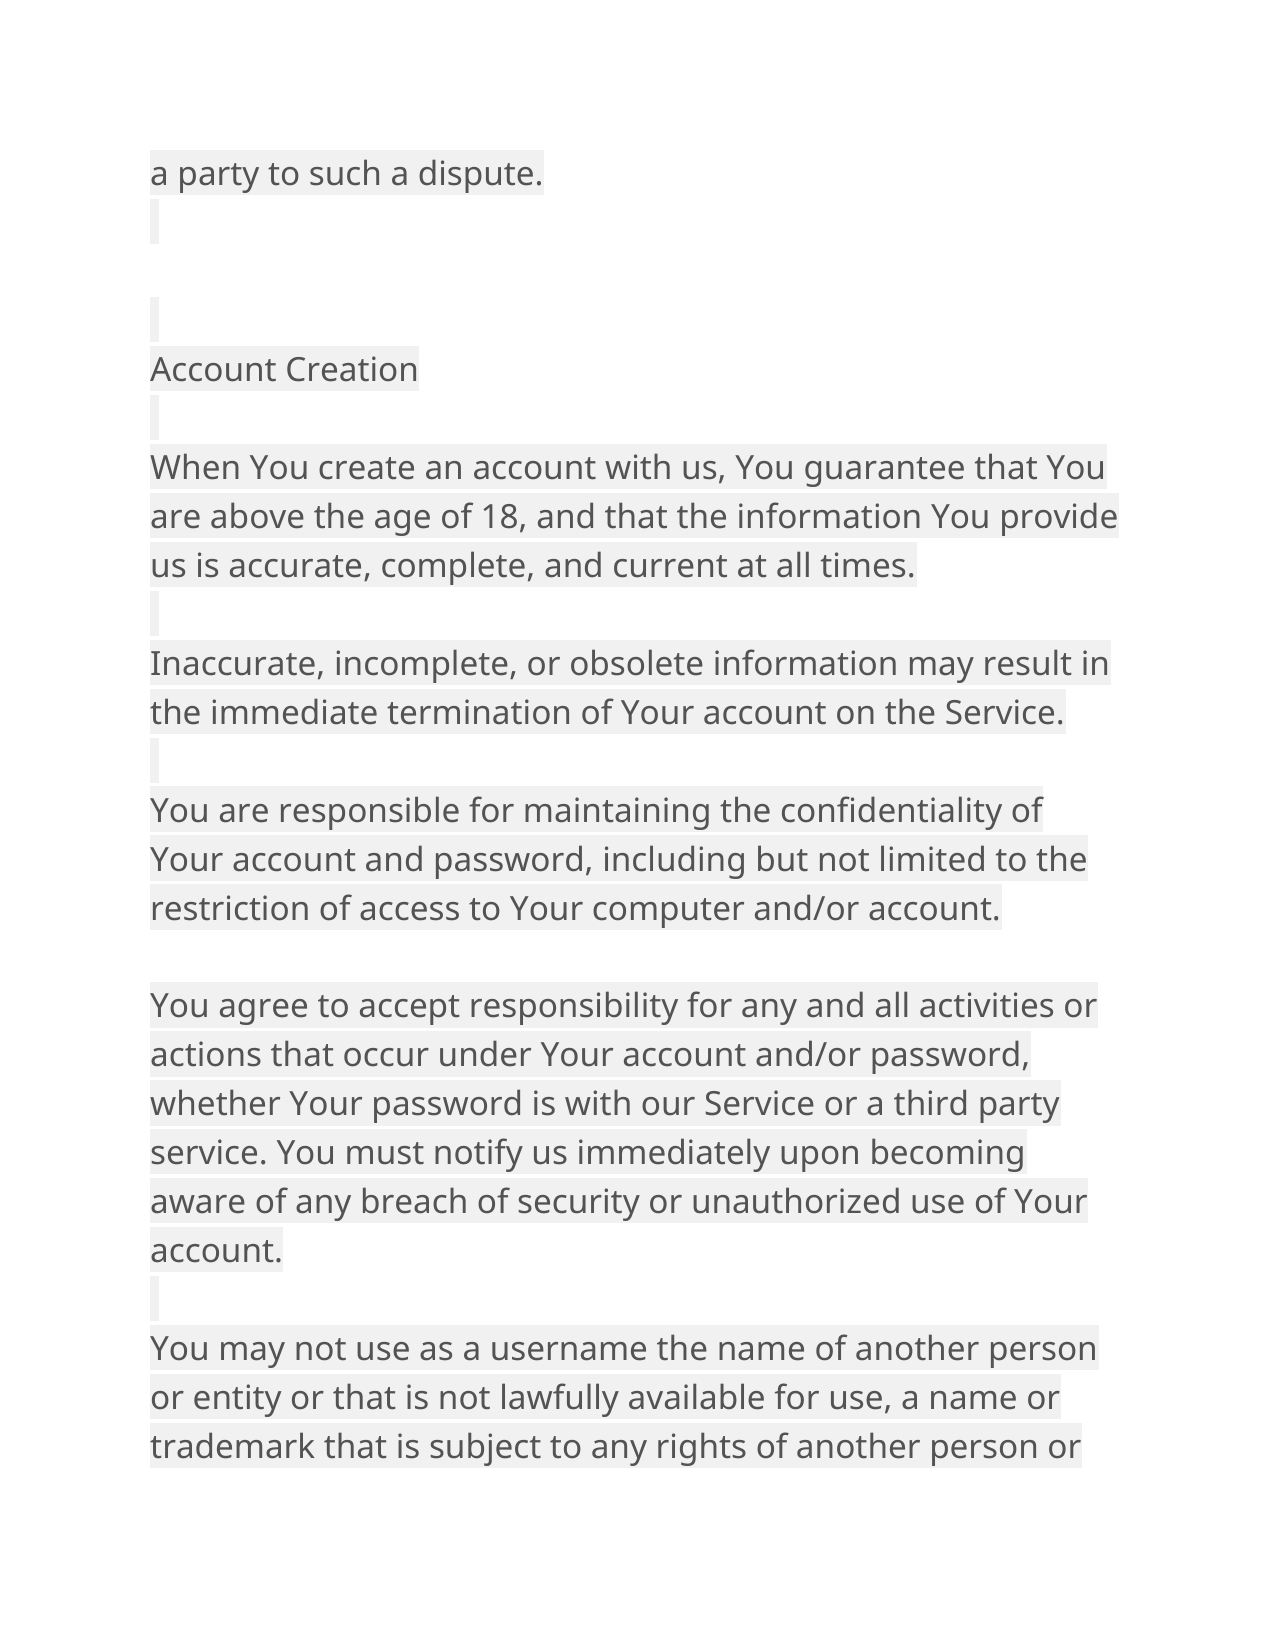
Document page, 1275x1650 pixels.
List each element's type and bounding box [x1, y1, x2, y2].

text [150, 150, 1125, 1468]
